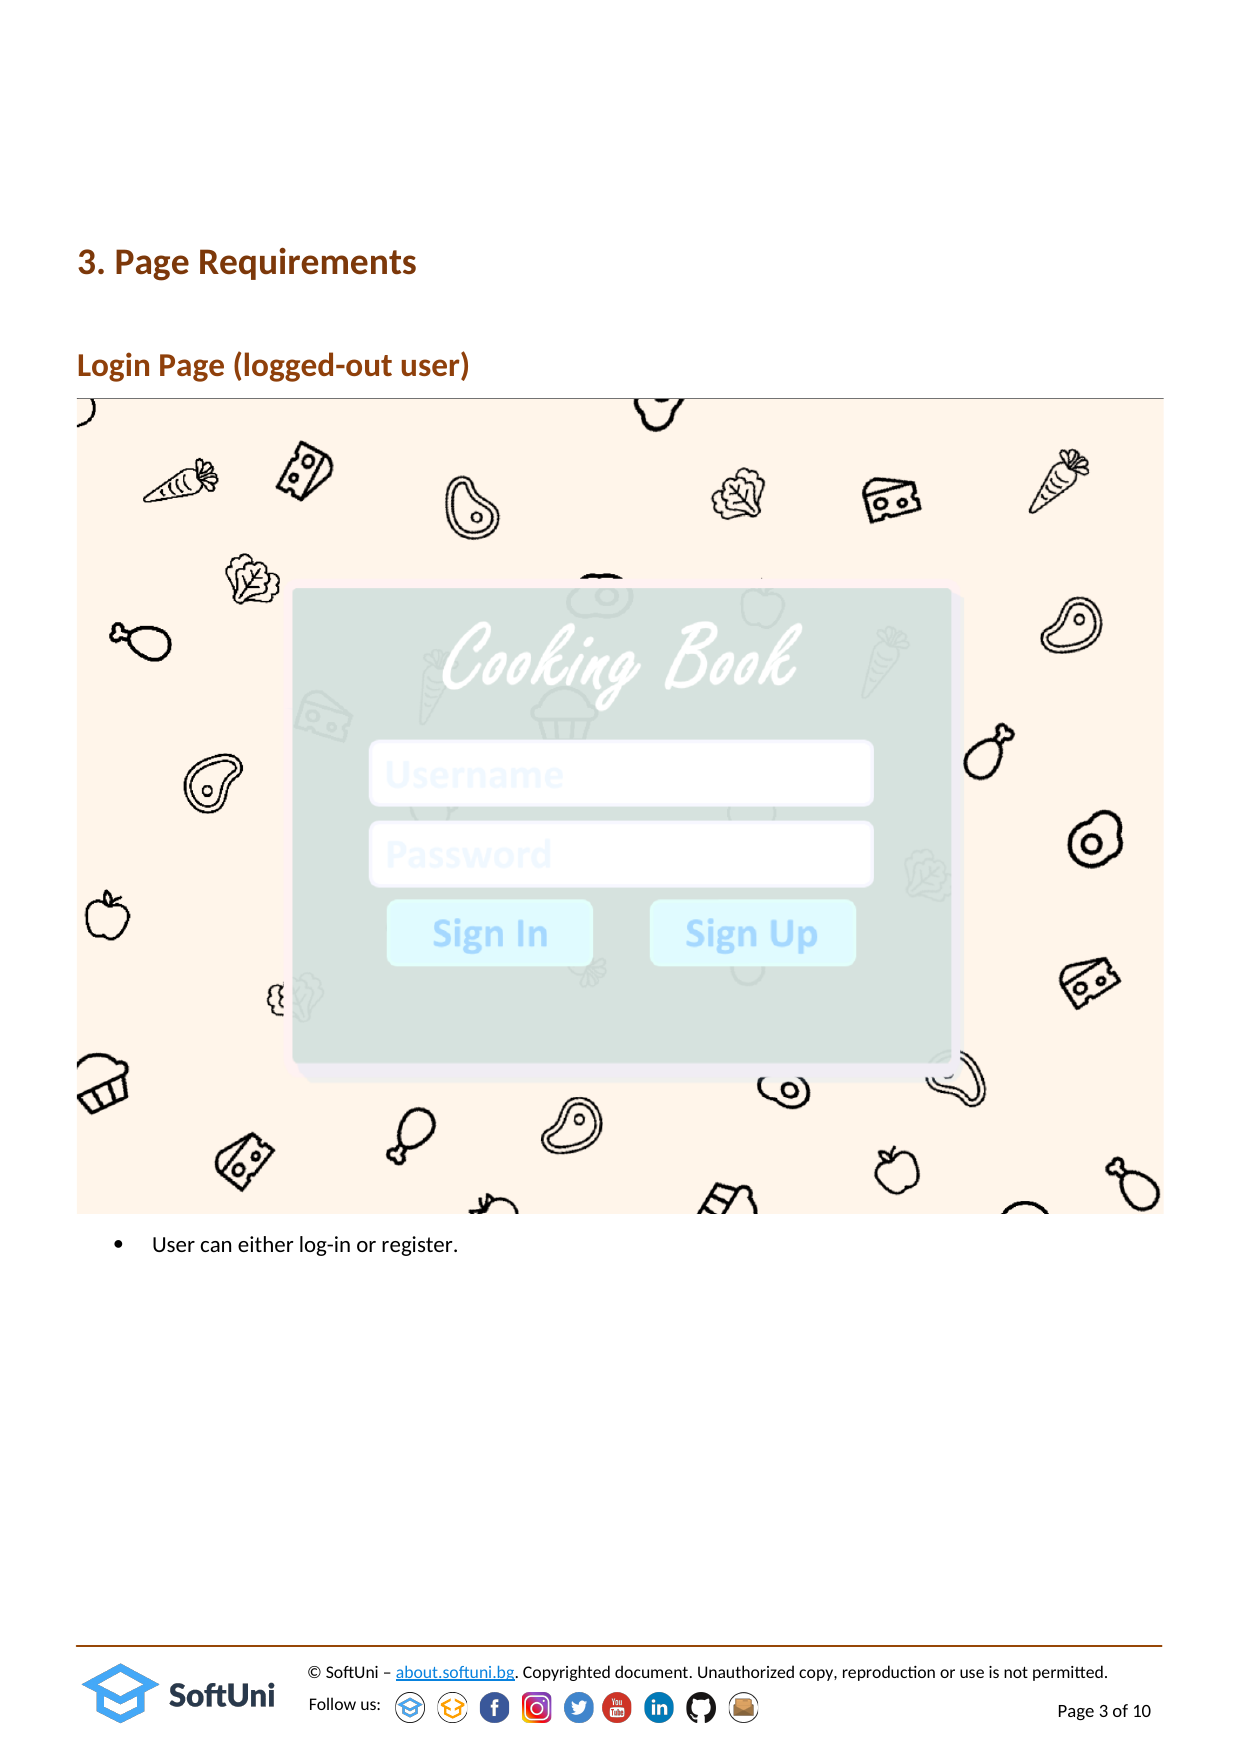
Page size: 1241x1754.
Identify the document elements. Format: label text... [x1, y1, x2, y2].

picture [75, 1658, 281, 1729]
picture [686, 1692, 716, 1723]
picture [728, 1692, 759, 1723]
picture [644, 1692, 653, 1701]
picture [644, 1714, 653, 1723]
list User can either log-in or register. [114, 1230, 1163, 1258]
picture [395, 1692, 425, 1723]
picture [665, 1714, 674, 1723]
picture [602, 1692, 632, 1723]
picture [76, 398, 1164, 1214]
picture [564, 1692, 594, 1723]
picture [665, 1692, 674, 1701]
picture [658, 1705, 667, 1714]
picture [479, 1692, 510, 1723]
picture [522, 1692, 552, 1723]
subtitle Login Page (logged-out user) [77, 343, 1163, 384]
picture [437, 1692, 468, 1723]
subtitle Page Requirements [77, 238, 1163, 284]
